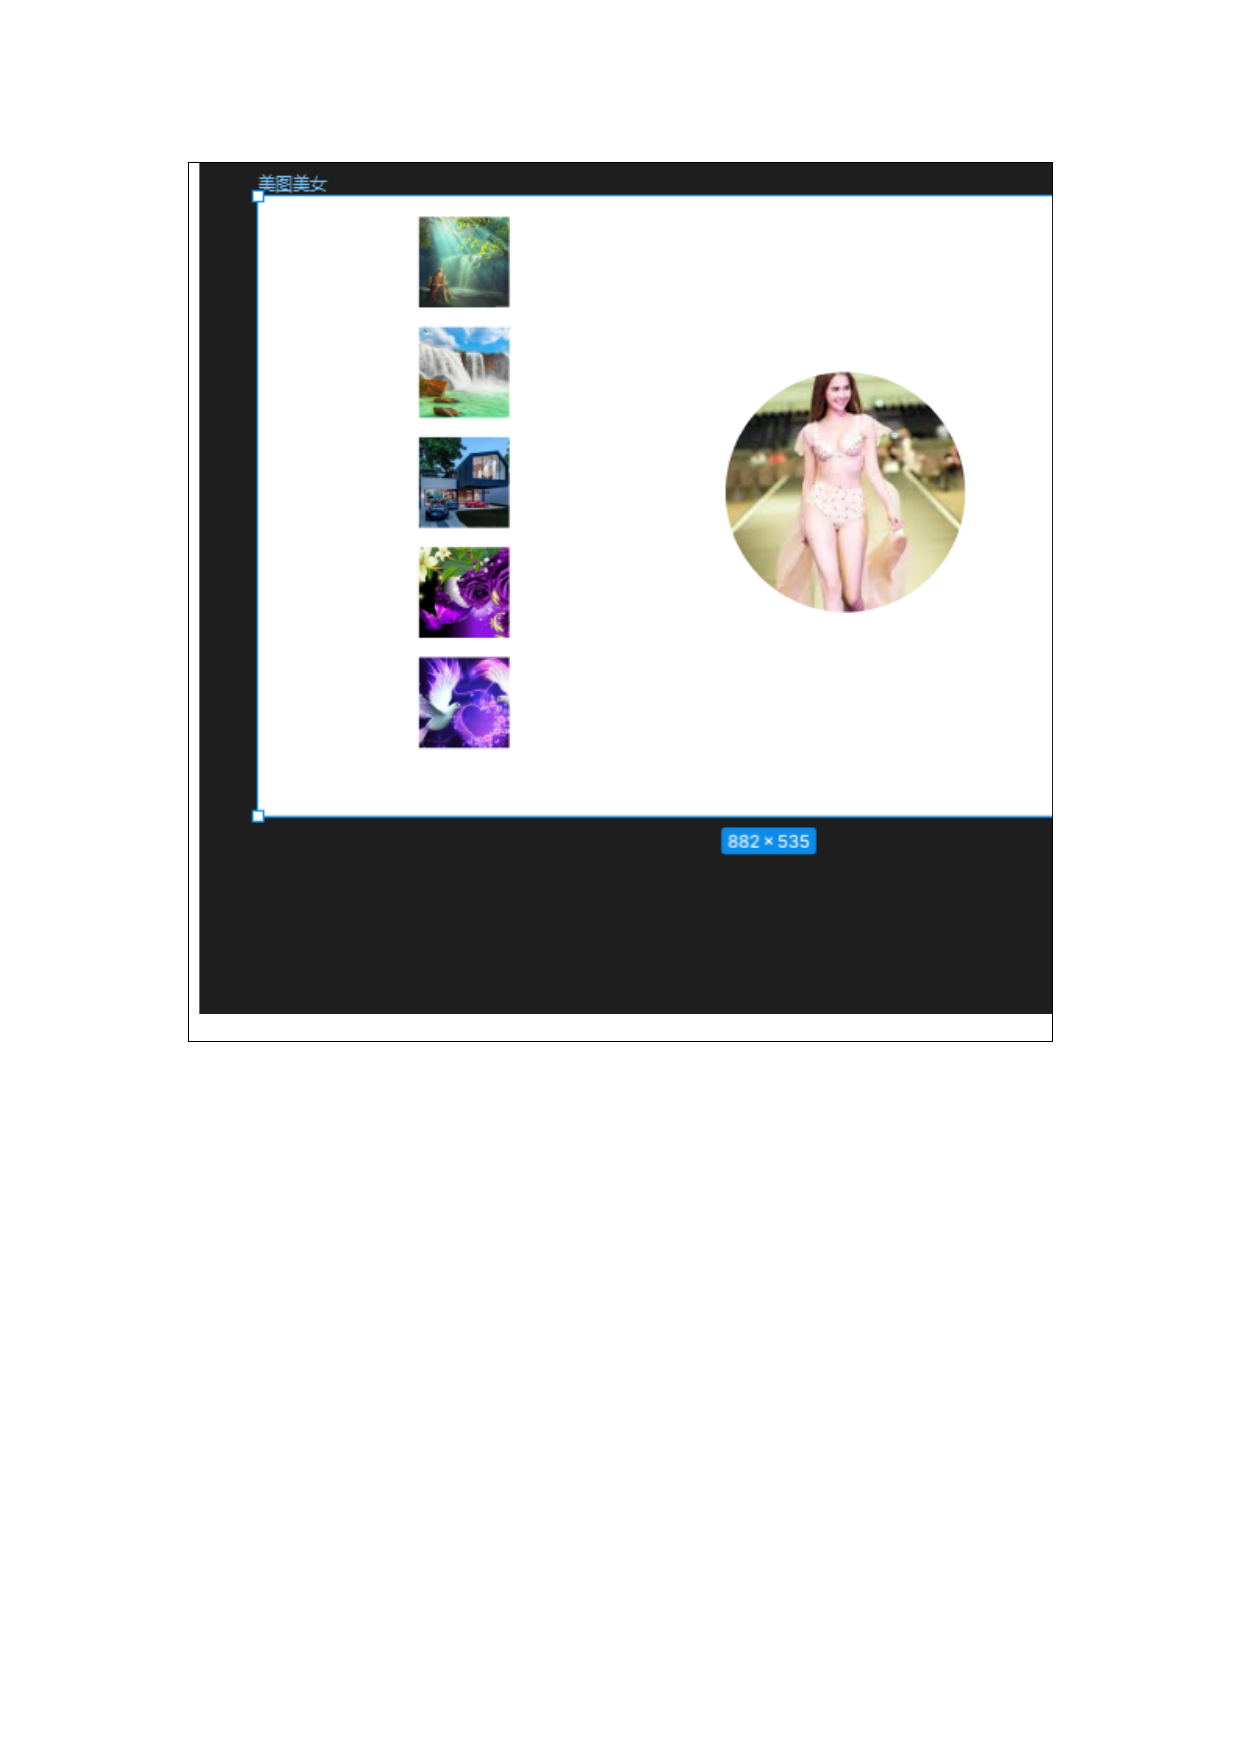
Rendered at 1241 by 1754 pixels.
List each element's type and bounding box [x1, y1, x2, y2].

table_header [189, 163, 1052, 1041]
picture [199, 163, 1053, 1014]
